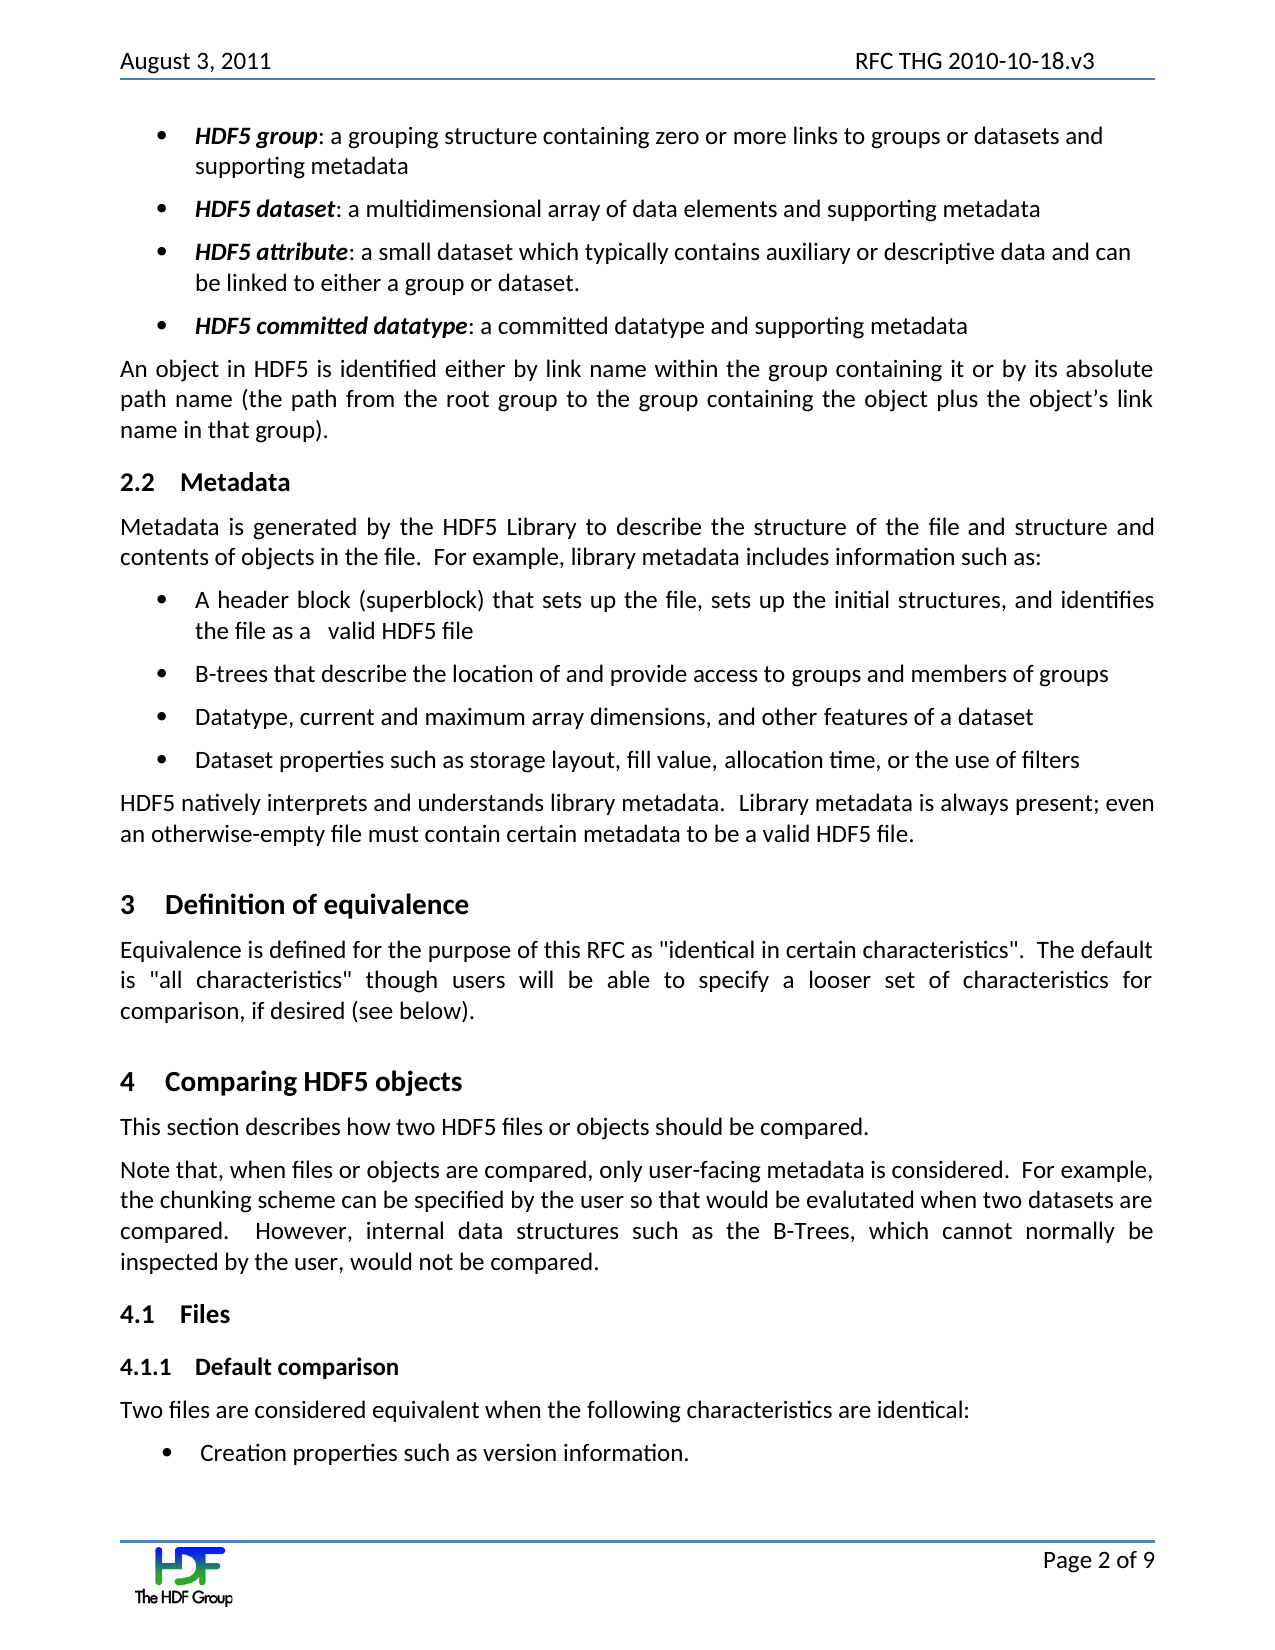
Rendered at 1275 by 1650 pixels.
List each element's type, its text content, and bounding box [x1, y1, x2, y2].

subtitle Definition of equivalence [120, 886, 1155, 921]
text HDF5 natively interprets and understands library metadata. Library metadata is always present; even an otherwise-empty file must contain certain metadata to be a valid HDF5 file. [120, 787, 1155, 848]
list Dataset properties such as storage layout, fill value, allocation time, or the use of filters [157, 744, 1155, 775]
list HDF5 attribute: a small dataset which typically contains auxiliary or descriptive data and can be linked to either a group or dataset. [157, 237, 1155, 298]
text Equivalence is defined for the purpose of this RFC as "identical in certain characteristics". The default is "all characteristics" though users will be able to specify a looser set of characteristics for comparison, if desired (see below). [120, 934, 1155, 1025]
picture [135, 1547, 233, 1607]
subtitle Comparing HDF5 objects [120, 1063, 1155, 1098]
subtitle Files [120, 1297, 1155, 1330]
list HDF5 dataset: a multidimensional array of data elements and supporting metadata [157, 193, 1155, 224]
text This section describes how two HDF5 files or objects should be compared. [120, 1111, 1155, 1142]
text An object in HDF5 is identified either by link name within the group containing it or by its absolute path name (the path from the root group to the group containing the object plus the object’s link name in that group). [120, 353, 1155, 445]
list HDF5 group: a grouping structure containing zero or more links to groups or datasets and supporting metadata [157, 120, 1155, 181]
text Two files are considered equivalent when the following characteristics are identical: [120, 1394, 1155, 1424]
subtitle Metadata [120, 466, 1155, 498]
list Datatype, current and maximum array dimensions, and other features of a dataset [157, 701, 1155, 732]
list A header block (superblock) that sets up the file, sets up the initial structures, and identifies the file as a valid HDF5 file [157, 584, 1155, 646]
list HDF5 committed datatype: a committed datatype and supporting metadata [157, 310, 1155, 341]
list Creation properties such as version information. [163, 1437, 1155, 1467]
text Metadata is generated by the HDF5 Library to describe the structure of the file and structure and contents of objects in the file. For example, library metadata includes information such as: [120, 511, 1155, 572]
subtitle Default comparison [120, 1351, 1155, 1381]
text Note that, when files or objects are compared, only user-facing metadata is considered. For example, the chunking scheme can be specified by the user so that would be evalutated when two datasets are compared. However, internal data structures such as the B-Trees, which cannot normally be inspected by the user, would not be compared. [120, 1154, 1155, 1276]
list B-trees that describe the location of and provide access to groups and members of groups [157, 658, 1155, 689]
